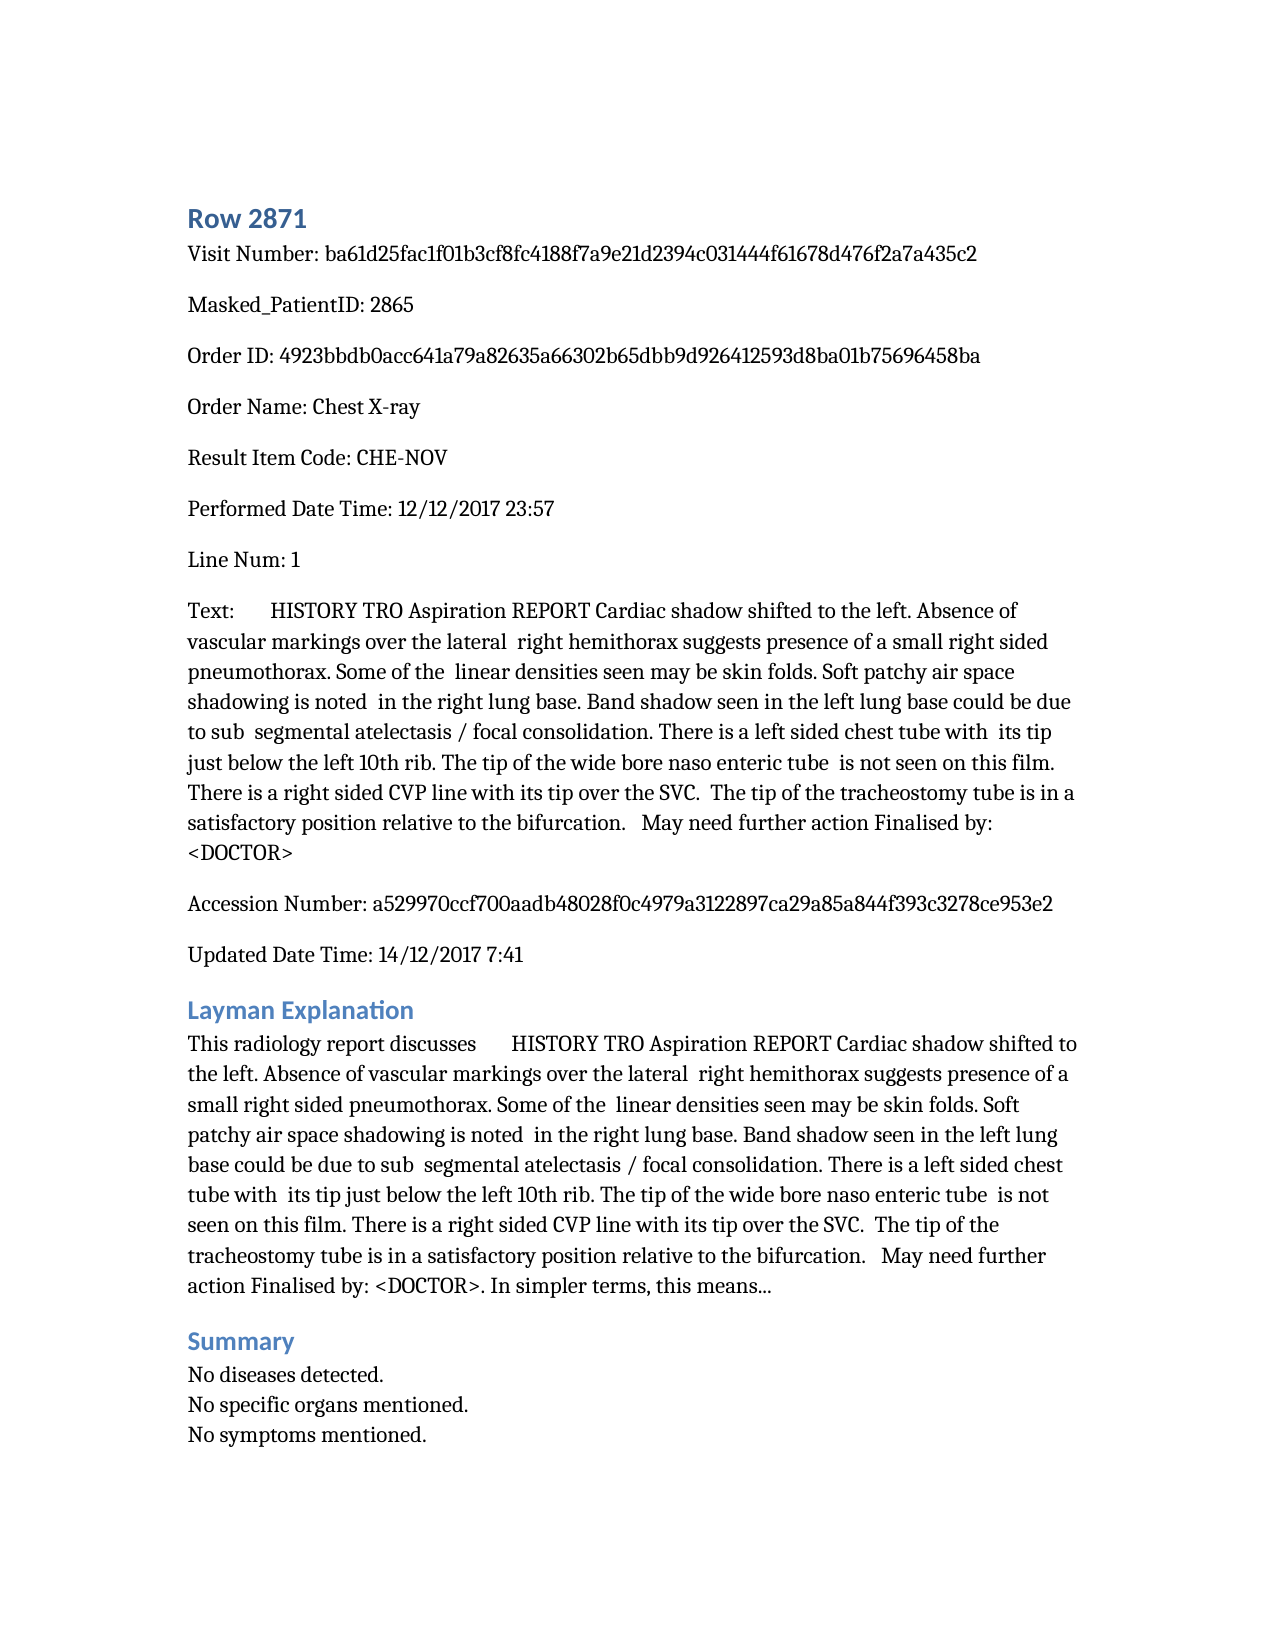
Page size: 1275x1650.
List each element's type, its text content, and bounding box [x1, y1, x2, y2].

subtitle Summary [187, 1324, 1087, 1357]
text Masked_PatientID: 2865 [187, 292, 1087, 318]
text Order Name: Chest X-ray [187, 394, 1087, 420]
text This radiology report discusses HISTORY TRO Aspiration REPORT Cardiac shadow shifted to the left. Absence of vascular markings over the lateral right hemithorax suggests presence of a small right sided pneumothorax. Some of the linear densities seen may be skin folds. Soft patchy air space shadowing is noted in the right lung base. Band shadow seen in the left lung base could be due to sub segmental atelectasis / focal consolidation. There is a left sided chest tube with its tip just below the left 10th rib. The tip of the wide bore naso enteric tube is not seen on this film. There is a right sided CVP line with its tip over the SVC. The tip of the tracheostomy tube is in a satisfactory position relative to the bifurcation. May need further action Finalised by: <DOCTOR>. In simpler terms, this means... [187, 1031, 1087, 1299]
text Order ID: 4923bbdb0acc641a79a82635a66302b65dbb9d926412593d8ba01b75696458ba [187, 343, 1087, 369]
text Line Num: 1 [187, 547, 1087, 573]
text Visit Number: ba61d25fac1f01b3cf8fc4188f7a9e21d2394c031444f61678d476f2a7a435c2 [187, 241, 1087, 267]
text Result Item Code: CHE-NOV [187, 445, 1087, 471]
text Updated Date Time: 14/12/2017 7:41 [187, 942, 1087, 968]
text No diseases detected. No specific organs mentioned. No symptoms mentioned. [187, 1362, 1087, 1448]
text Text: HISTORY TRO Aspiration REPORT Cardiac shadow shifted to the left. Absence of vascular markings over the lateral right hemithorax suggests presence of a small right sided pneumothorax. Some of the linear densities seen may be skin folds. Soft patchy air space shadowing is noted in the right lung base. Band shadow seen in the left lung base could be due to sub segmental atelectasis / focal consolidation. There is a left sided chest tube with its tip just below the left 10th rib. The tip of the wide bore naso enteric tube is not seen on this film. There is a right sided CVP line with its tip over the SVC. The tip of the tracheostomy tube is in a satisfactory position relative to the bifurcation. May need further action Finalised by: <DOCTOR> [187, 598, 1087, 866]
subtitle Layman Explanation [187, 993, 1087, 1026]
text Performed Date Time: 12/12/2017 23:57 [187, 496, 1087, 522]
text Accession Number: a529970ccf700aadb48028f0c4979a3122897ca29a85a844f393c3278ce953e2 [187, 891, 1087, 917]
subtitle Row 2871 [187, 200, 1087, 236]
